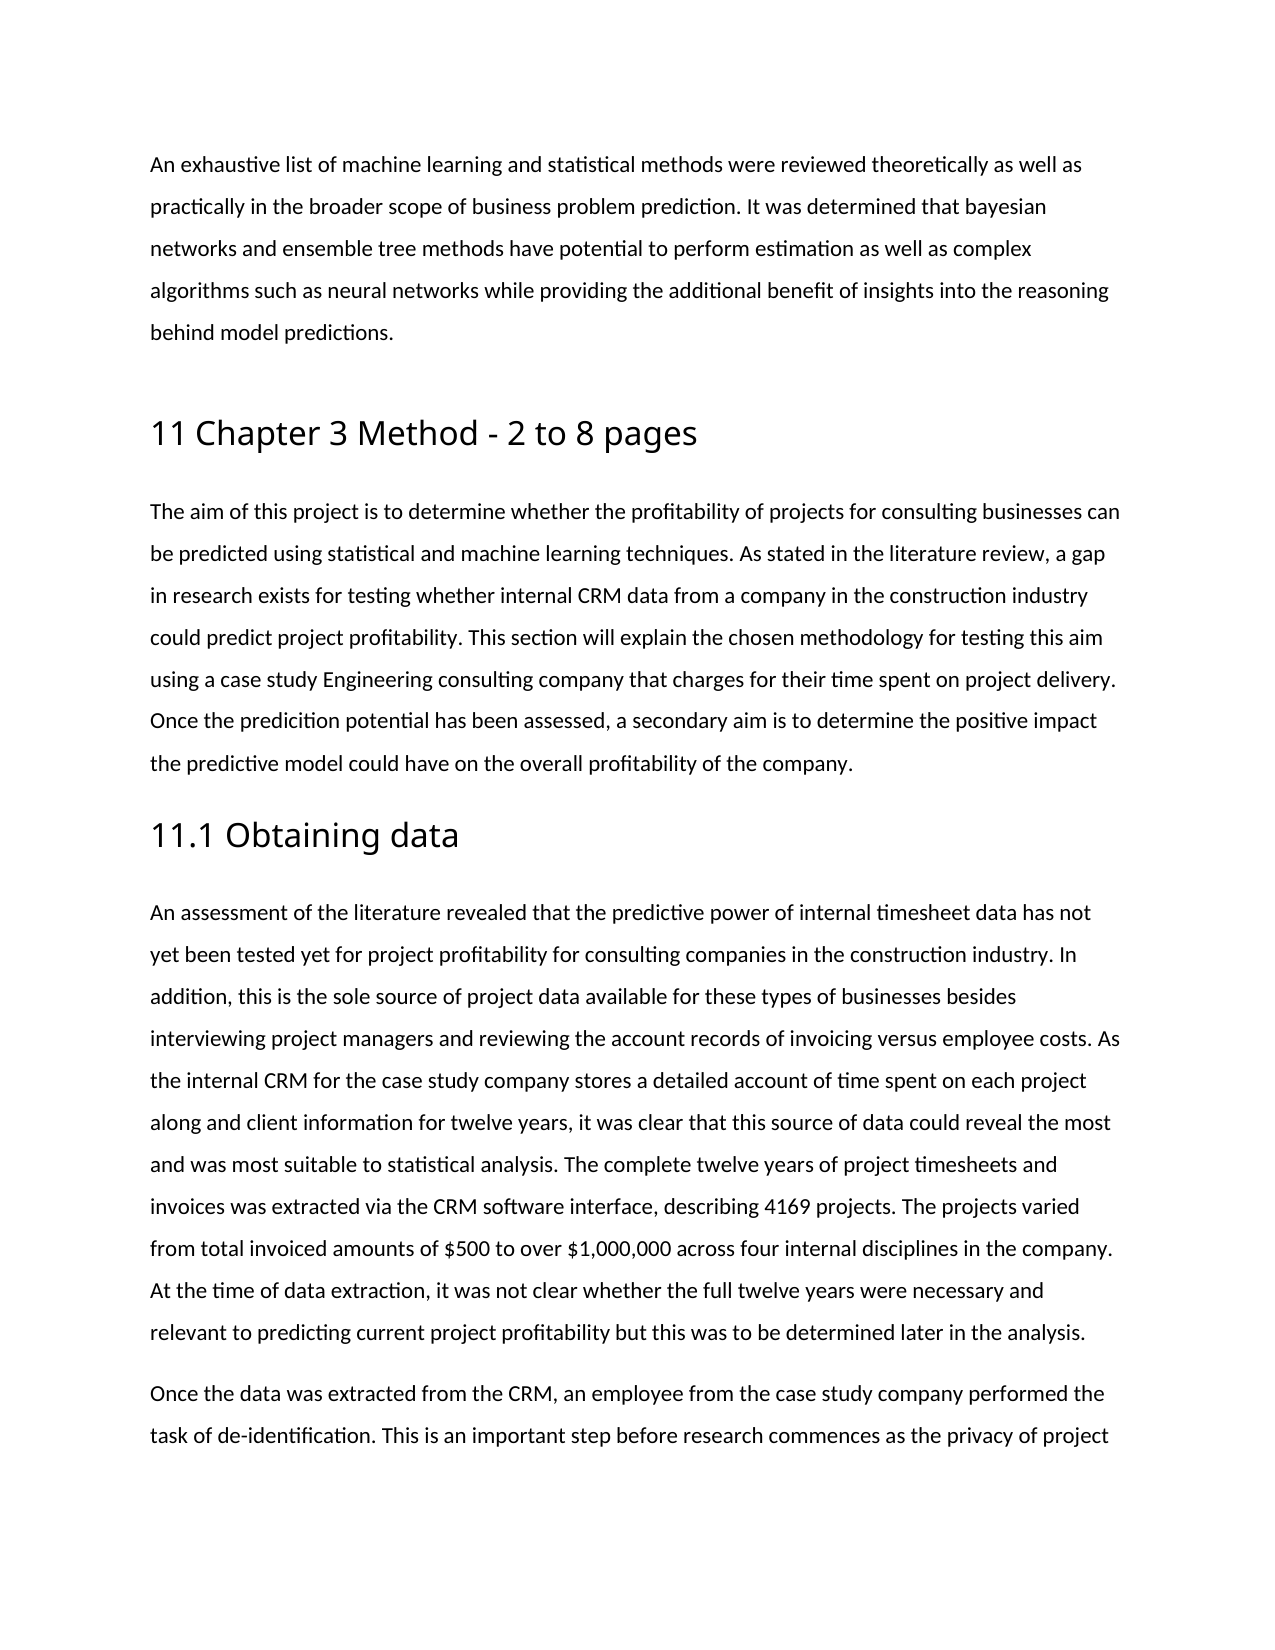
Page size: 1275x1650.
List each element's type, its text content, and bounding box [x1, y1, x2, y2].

text The aim of this project is to determine whether the profitability of projects for consulting businesses can be predicted using statistical and machine learning techniques. As stated in the literature review, a gap in research exists for testing whether internal CRM data from a company in the construction industry could predict project profitability. This section will explain the chosen methodology for testing this aim using a case study Engineering consulting company that charges for their time spent on project delivery. Once the predicition potential has been assessed, a secondary aim is to determine the positive impact the predictive model could have on the overall profitability of the company. [150, 497, 1125, 777]
text An exhaustive list of machine learning and statistical methods were reviewed theoretically as well as practically in the broader scope of business problem prediction. It was determined that bayesian networks and ensemble tree methods have potential to perform estimation as well as complex algorithms such as neural networks while providing the additional benefit of insights into the reasoning behind model predictions. [150, 150, 1125, 346]
subtitle Chapter 3 Method - 2 to 8 pages [150, 410, 1125, 455]
subtitle Obtaining data [150, 811, 1125, 857]
